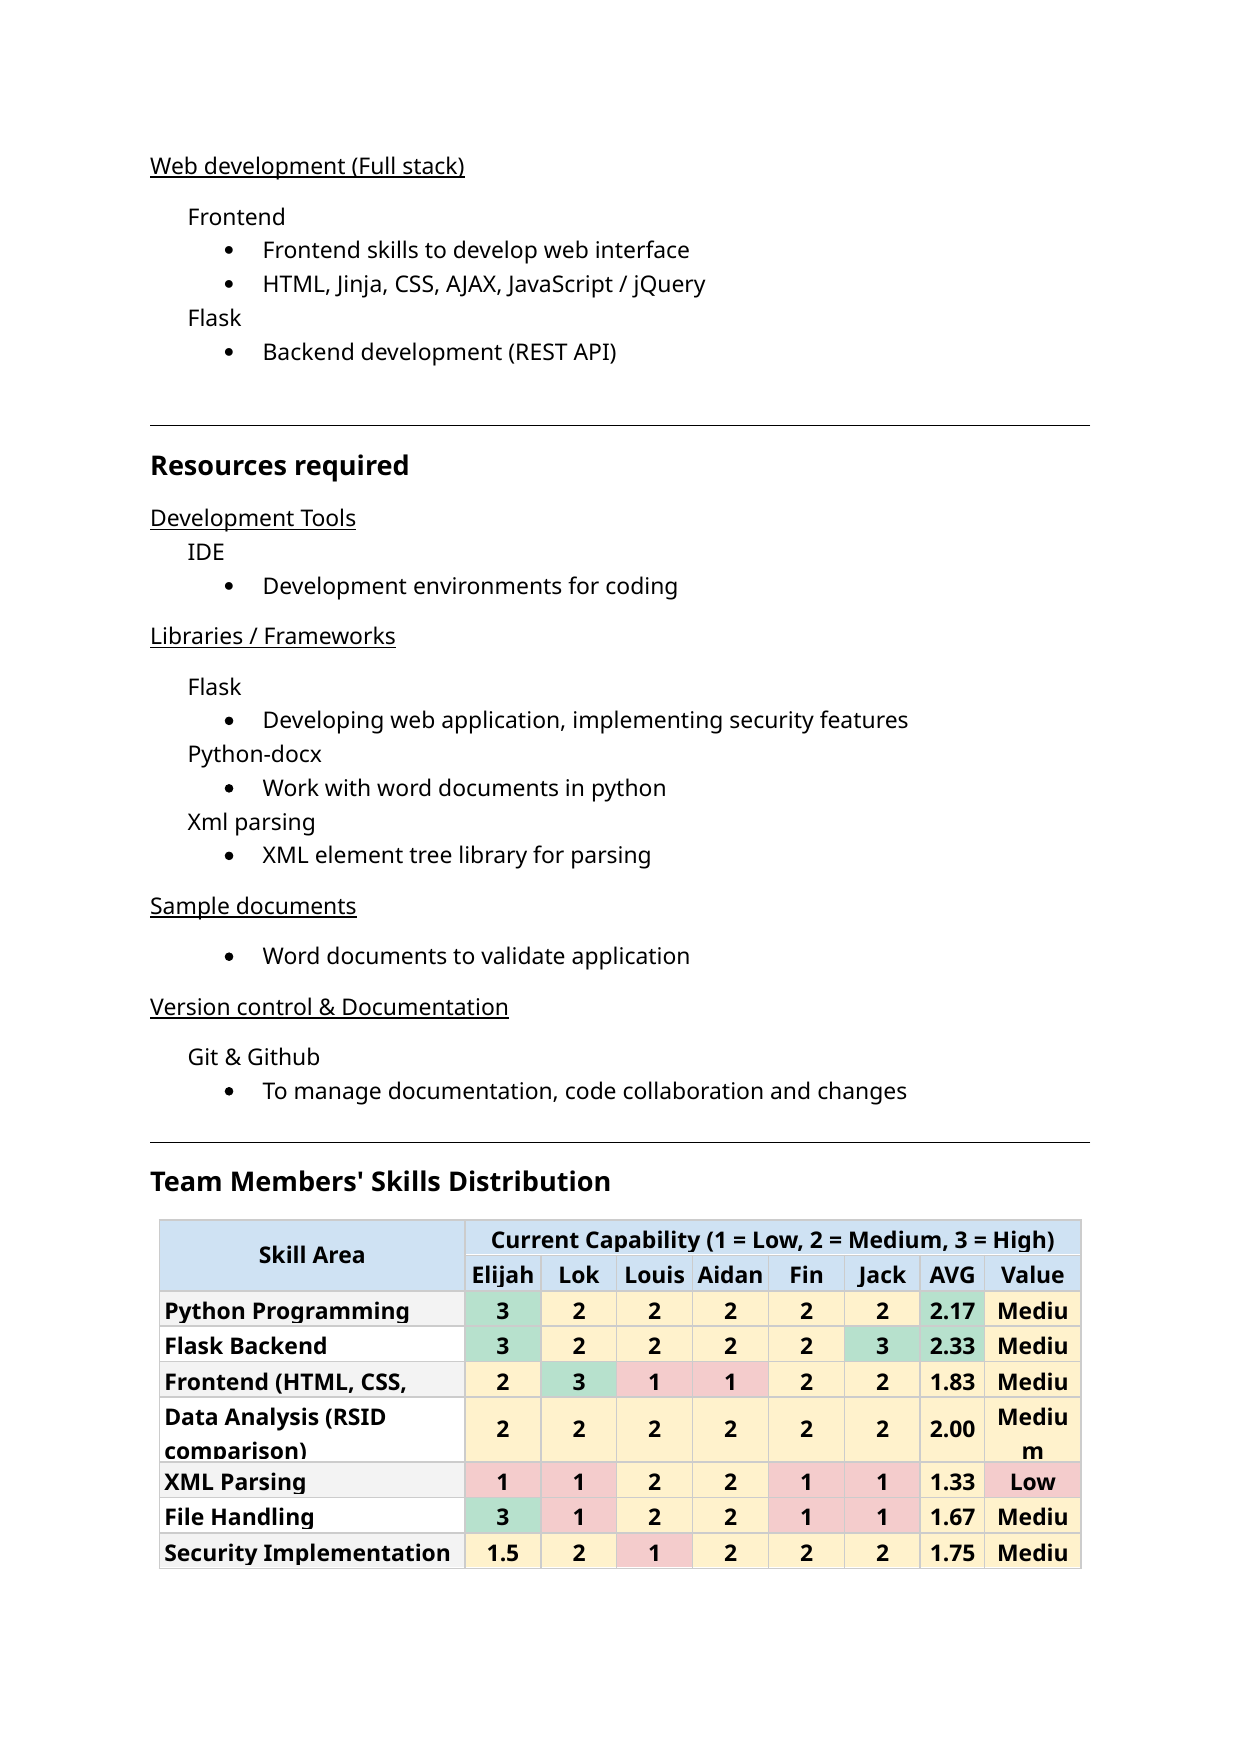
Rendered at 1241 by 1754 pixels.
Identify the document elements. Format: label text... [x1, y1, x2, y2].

table_cell Fin [769, 1256, 844, 1290]
list XML element tree library for parsing [225, 839, 1090, 871]
table_cell 2.33 [921, 1327, 984, 1361]
table_cell 2 [693, 1534, 768, 1567]
list IDE [187, 536, 1090, 567]
table_cell 2 [693, 1498, 768, 1532]
table_cell 1 [542, 1463, 616, 1497]
table_cell 1 [769, 1498, 844, 1532]
table_cell 2 [693, 1327, 768, 1361]
table_cell 2 [617, 1327, 692, 1361]
table_cell 1.67 [921, 1498, 984, 1532]
table_cell 2 [769, 1398, 844, 1461]
table_cell AVG [921, 1256, 984, 1290]
table_cell 3 [466, 1327, 540, 1361]
table_cell 1.75 [921, 1534, 984, 1567]
table_cell Security Implementation [160, 1534, 464, 1567]
list HTML, Jinja, CSS, AJAX, JavaScript / jQuery [225, 268, 1090, 299]
table_cell 2 [617, 1398, 692, 1461]
table_header Skill Area [160, 1221, 464, 1290]
list Frontend [187, 200, 1090, 232]
table_cell 1 [769, 1463, 844, 1497]
table_cell Flask Backend [160, 1327, 464, 1361]
table_cell Value [985, 1256, 1080, 1290]
table_cell Medium [985, 1327, 1080, 1361]
table_cell Jack [845, 1256, 919, 1290]
list Development environments for coding [225, 570, 1090, 601]
table_cell 2 [542, 1398, 616, 1461]
table_cell 1 [845, 1498, 919, 1532]
table_cell 1 [693, 1362, 768, 1396]
table_cell 2.17 [921, 1292, 984, 1325]
table_cell 2 [769, 1327, 844, 1361]
list Backend development (REST API) [225, 335, 1090, 367]
table_cell 2 [617, 1498, 692, 1532]
table_cell Medium [985, 1292, 1080, 1325]
list Word documents to validate application [225, 940, 1090, 972]
table_cell 1 [617, 1362, 692, 1396]
table_cell 2 [845, 1534, 919, 1567]
list Flask [187, 671, 1090, 702]
table_cell 1 [617, 1534, 692, 1567]
table_cell 1.33 [921, 1463, 984, 1497]
text Web development (Full stack) [150, 150, 1090, 181]
text Version control & Documentation [150, 991, 1090, 1022]
table_cell 2.00 [921, 1398, 984, 1461]
table_cell 2 [466, 1362, 540, 1396]
text Team Members' Skills Distribution [150, 1163, 1090, 1199]
table_cell File Handling [160, 1498, 464, 1532]
table_cell 1.5 [466, 1534, 540, 1567]
list Frontend skills to develop web interface [225, 234, 1090, 265]
list Development Tools [150, 502, 1090, 534]
table_cell Louis [617, 1256, 692, 1290]
table_cell 3 [542, 1362, 616, 1396]
table_cell Data Analysis (RSID comparison) [160, 1398, 464, 1461]
table_cell XML Parsing [160, 1463, 464, 1497]
table_cell 3 [466, 1292, 540, 1325]
table_cell 2 [769, 1292, 844, 1325]
table_cell 2 [466, 1398, 540, 1461]
table_header Current Capability (1 = Low, 2 = Medium, 3 = High) [466, 1221, 1080, 1254]
table_cell Elijah [466, 1256, 540, 1290]
table_cell Lok [542, 1256, 616, 1290]
list Work with word documents in python [225, 772, 1090, 803]
list Git & Github [187, 1041, 1090, 1072]
table_cell Medium [985, 1498, 1080, 1532]
table_cell 2 [617, 1292, 692, 1325]
table_cell 1 [845, 1463, 919, 1497]
text Resources required [150, 446, 1090, 483]
text Libraries / Frameworks [150, 620, 1090, 652]
table_cell Medium [985, 1398, 1080, 1461]
table_cell 2 [693, 1398, 768, 1461]
table_cell 1 [542, 1498, 616, 1532]
table_cell 3 [466, 1498, 540, 1532]
table_cell 2 [542, 1327, 616, 1361]
table_cell 1.83 [921, 1362, 984, 1396]
table_cell Python Programming [160, 1292, 464, 1325]
table_cell Frontend (HTML, CSS, Jinja) [160, 1362, 464, 1396]
table_cell 2 [845, 1292, 919, 1325]
table_cell 2 [693, 1463, 768, 1497]
table_cell Medium [985, 1362, 1080, 1396]
table_cell 1 [466, 1463, 540, 1497]
list Developing web application, implementing security features [225, 704, 1090, 736]
table_cell 3 [845, 1327, 919, 1361]
table_cell 2 [617, 1463, 692, 1497]
list Python-docx [187, 738, 1090, 769]
list Xml parsing [187, 806, 1090, 837]
table_cell 2 [542, 1534, 616, 1567]
text Sample documents [150, 890, 1090, 921]
table_cell Aidan [693, 1256, 768, 1290]
table_cell 2 [845, 1362, 919, 1396]
table_cell 2 [542, 1292, 616, 1325]
table_cell 2 [769, 1534, 844, 1567]
list Flask [187, 302, 1090, 333]
table_cell 2 [693, 1292, 768, 1325]
table_cell Low [985, 1463, 1080, 1497]
table_cell Medium [985, 1534, 1080, 1567]
list To manage documentation, code collaboration and changes [225, 1075, 1090, 1106]
table_cell 2 [769, 1362, 844, 1396]
table_cell 2 [845, 1398, 919, 1461]
